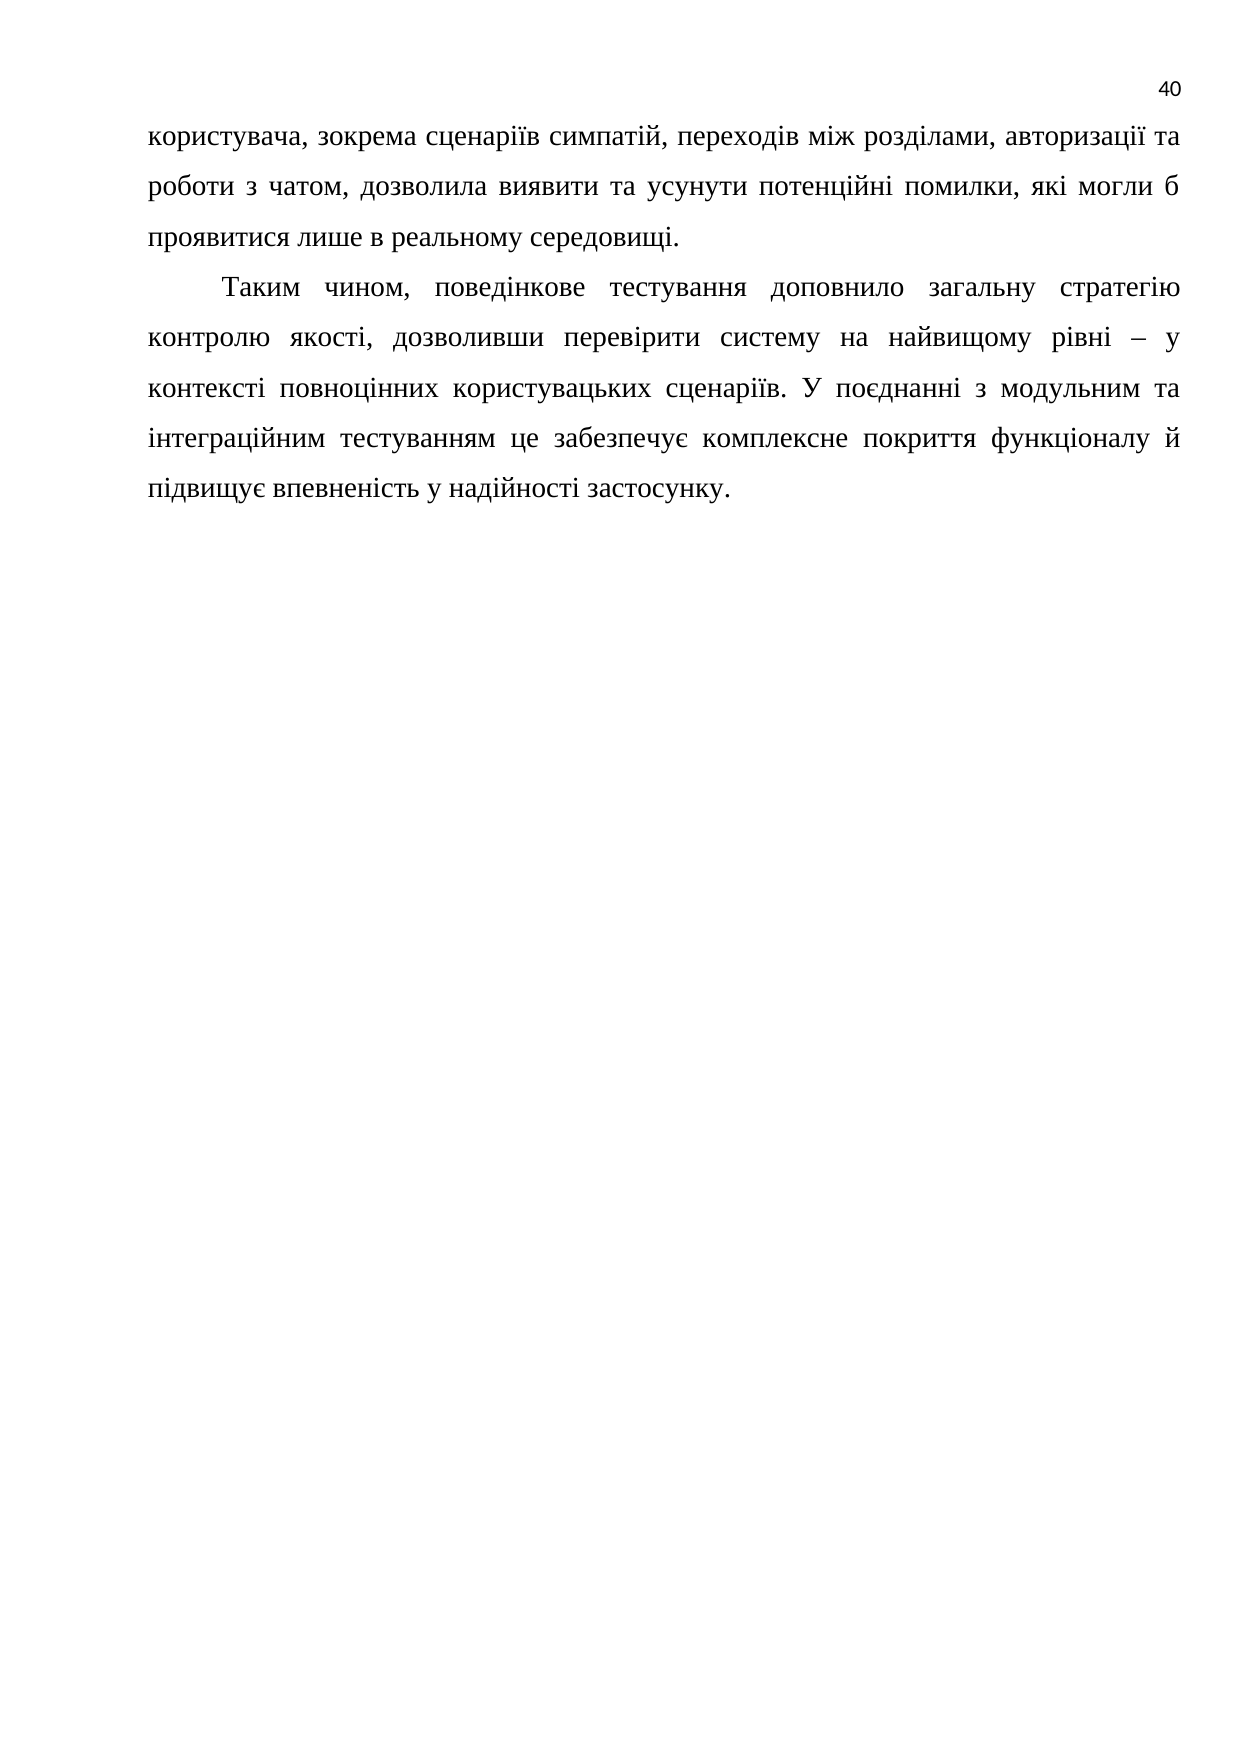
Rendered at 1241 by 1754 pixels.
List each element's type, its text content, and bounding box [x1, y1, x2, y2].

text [148, 118, 1181, 252]
text Таким чином, поведінкове тестування доповнило загальну стратегію контролю якості, дозволивши перевірити систему на найвищому рівні – у контексті повноцінних користувацьких сценаріїв. У поєднанні з модульним та інтеграційним тестуванням це забезпечує комплексне покриття функціоналу й підвищує впевненість у надійності застосунку. [148, 269, 1181, 504]
